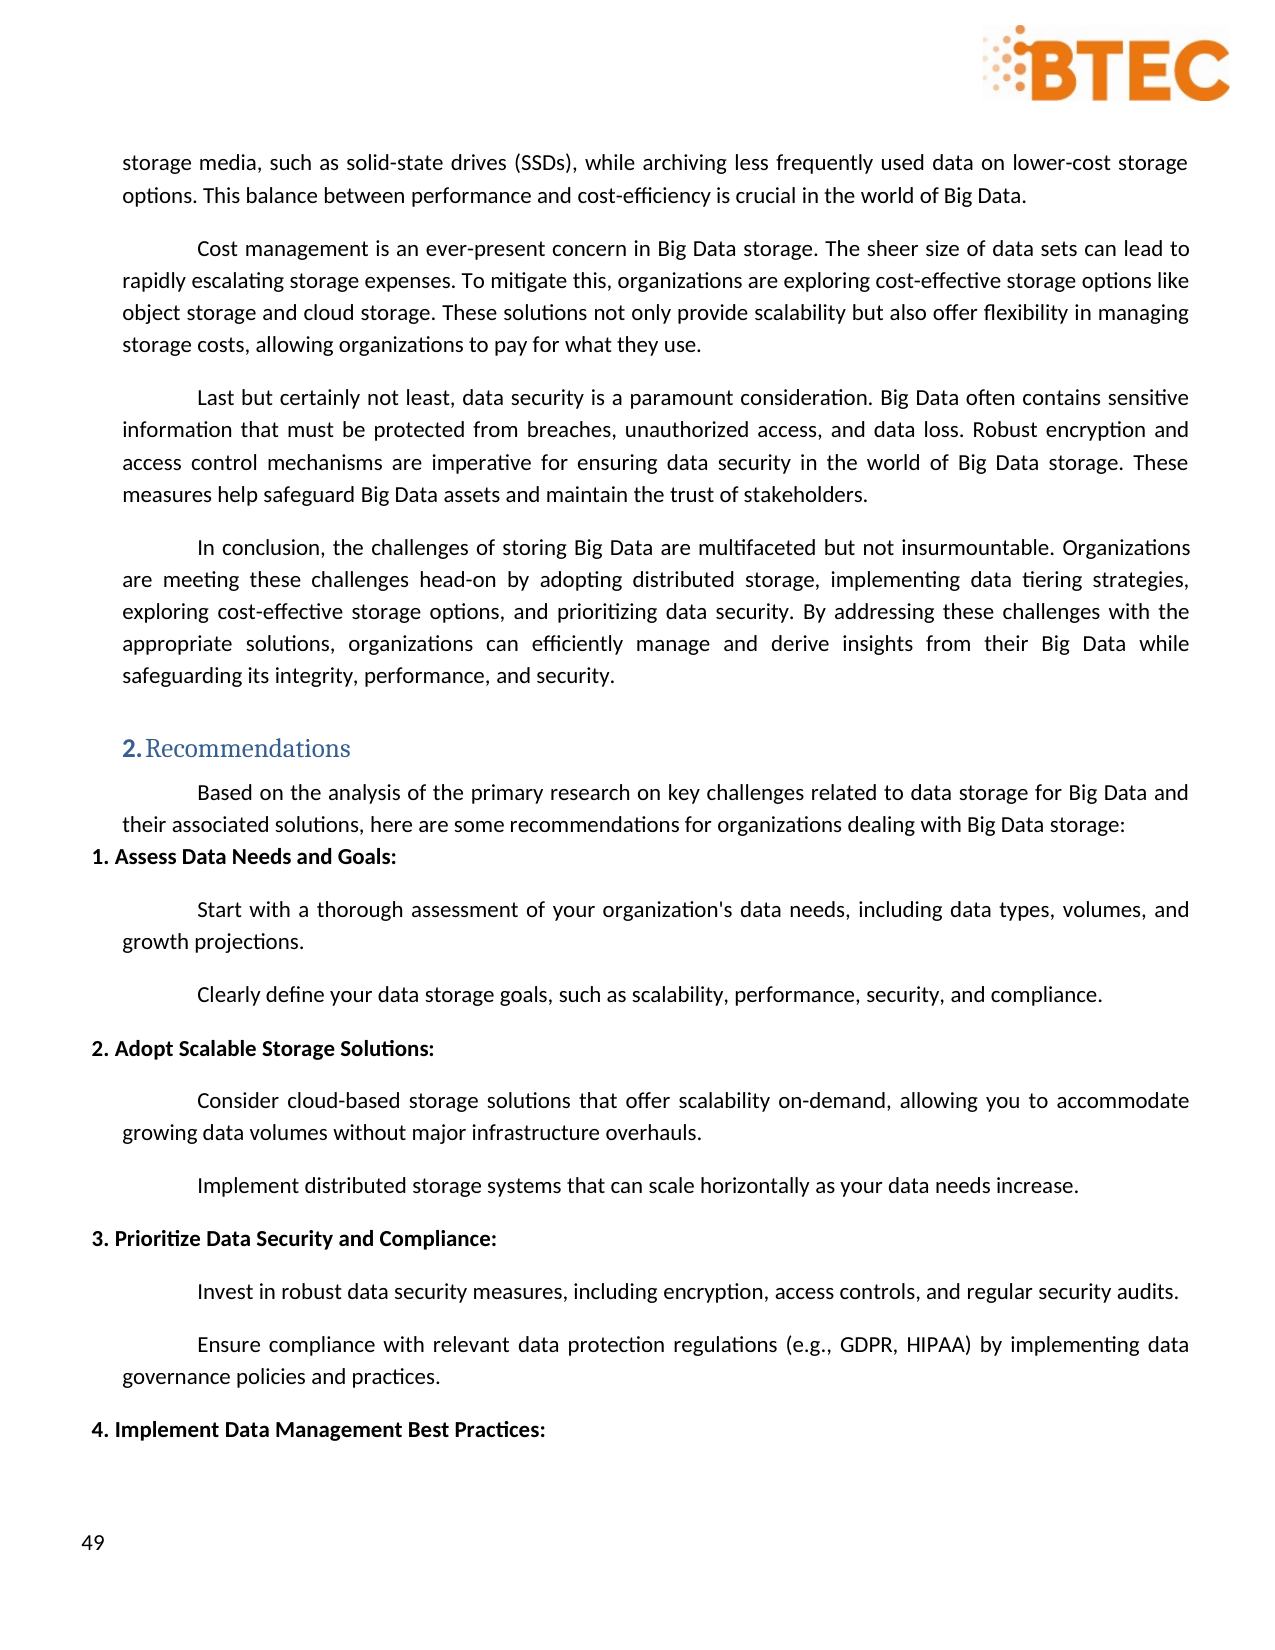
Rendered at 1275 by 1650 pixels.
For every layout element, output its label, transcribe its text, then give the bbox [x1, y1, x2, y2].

text Invest in robust data security measures, including encryption, access controls, and regular security audits. [197, 1277, 1237, 1305]
list Adopt Scalable Storage Solutions: [91, 1034, 1237, 1062]
text Consider cloud-based storage solutions that offer scalability on-demand, allowing you to accommodate growing data volumes without major infrastructure overhauls. [122, 1087, 1191, 1146]
text Last but certainly not least, data security is a paramount consideration. Big Data often contains sensitive information that must be protected from breaches, unauthorized access, and data loss. Robust encryption and access control mechanisms are imperative for ensuring data security in the world of Big Data storage. These measures help safeguard Big Data assets and maintain the trust of stakeholders. [122, 383, 1191, 508]
text storage media, such as solid-state drives (SSDs), while archiving less frequently used data on lower-cost storage options. This balance between performance and cost-efficiency is crucial in the world of Big Data. [122, 148, 1237, 209]
text Implement distributed storage systems that can scale horizontally as your data needs increase. [197, 1171, 1237, 1199]
text Clearly define your data storage goals, such as scalability, performance, security, and compliance. [197, 981, 1237, 1008]
text Based on the analysis of the primary research on key challenges related to data storage for Big Data and their associated solutions, here are some recommendations for organizations dealing with Big Data storage: [122, 778, 1191, 838]
subtitle Recommendations [122, 732, 1237, 764]
list Implement Data Management Best Practices: [91, 1415, 1237, 1443]
text In conclusion, the challenges of storing Big Data are multifaceted but not insurmountable. Organizations are meeting these challenges head-on by adopting distributed storage, implementing data tiering strategies, exploring cost-effective storage options, and prioritizing data security. By addressing these challenges with the appropriate solutions, organizations can efficiently manage and derive insights from their Big Data while safeguarding its integrity, performance, and security. [122, 533, 1191, 690]
text Cost management is an ever-present concern in Big Data storage. The sheer size of data sets can lead to rapidly escalating storage expenses. To mitigate this, organizations are exploring cost-effective storage options like object storage and cloud storage. These solutions not only provide scalability but also offer flexibility in managing storage costs, allowing organizations to pay for what they use. [122, 234, 1191, 358]
picture [982, 25, 1230, 101]
text Start with a thorough assessment of your organization's data needs, including data types, volumes, and growth projections. [122, 895, 1191, 956]
list Prioritize Data Security and Compliance: [91, 1224, 1237, 1252]
list Assess Data Needs and Goals: [91, 842, 1237, 870]
text Ensure compliance with relevant data protection regulations (e.g., GDPR, HIPAA) by implementing data governance policies and practices. [122, 1330, 1191, 1390]
